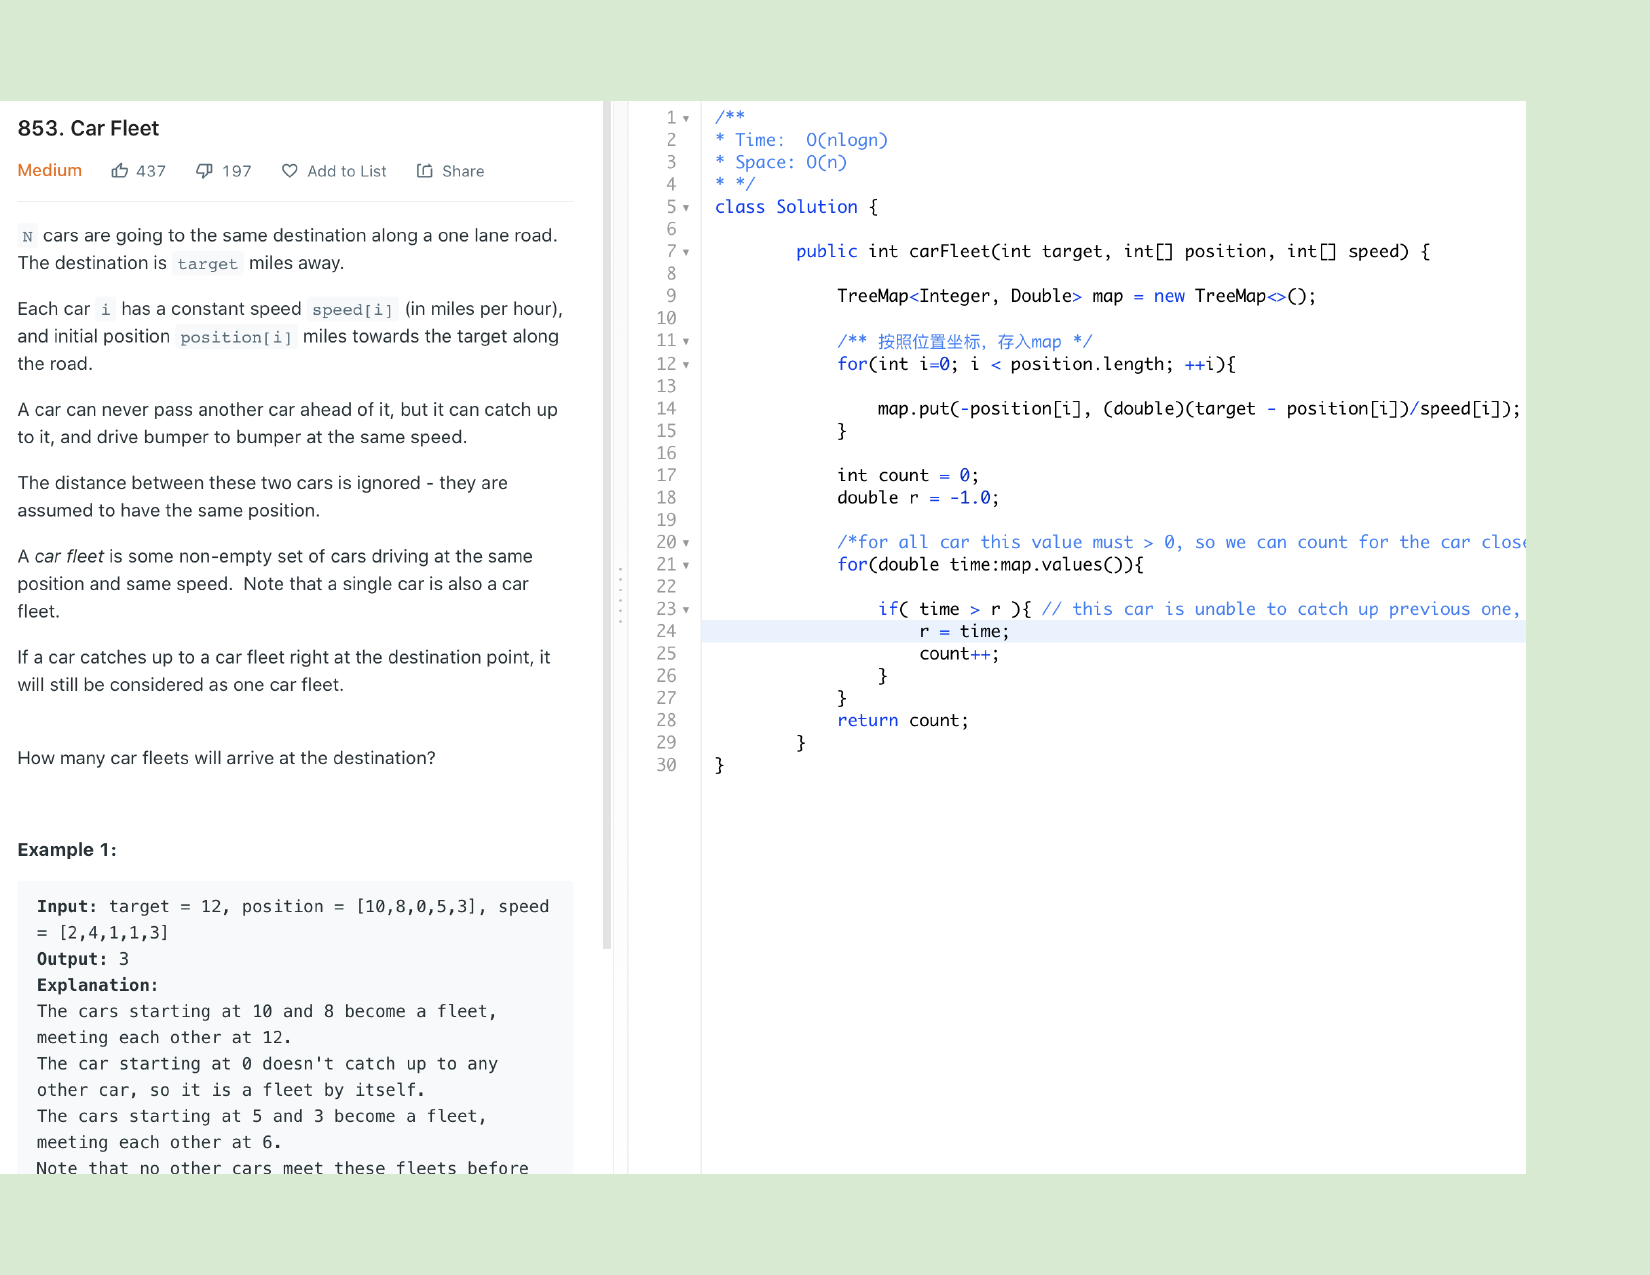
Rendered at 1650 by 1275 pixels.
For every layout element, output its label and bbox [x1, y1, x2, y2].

picture [0, 101, 1526, 1174]
